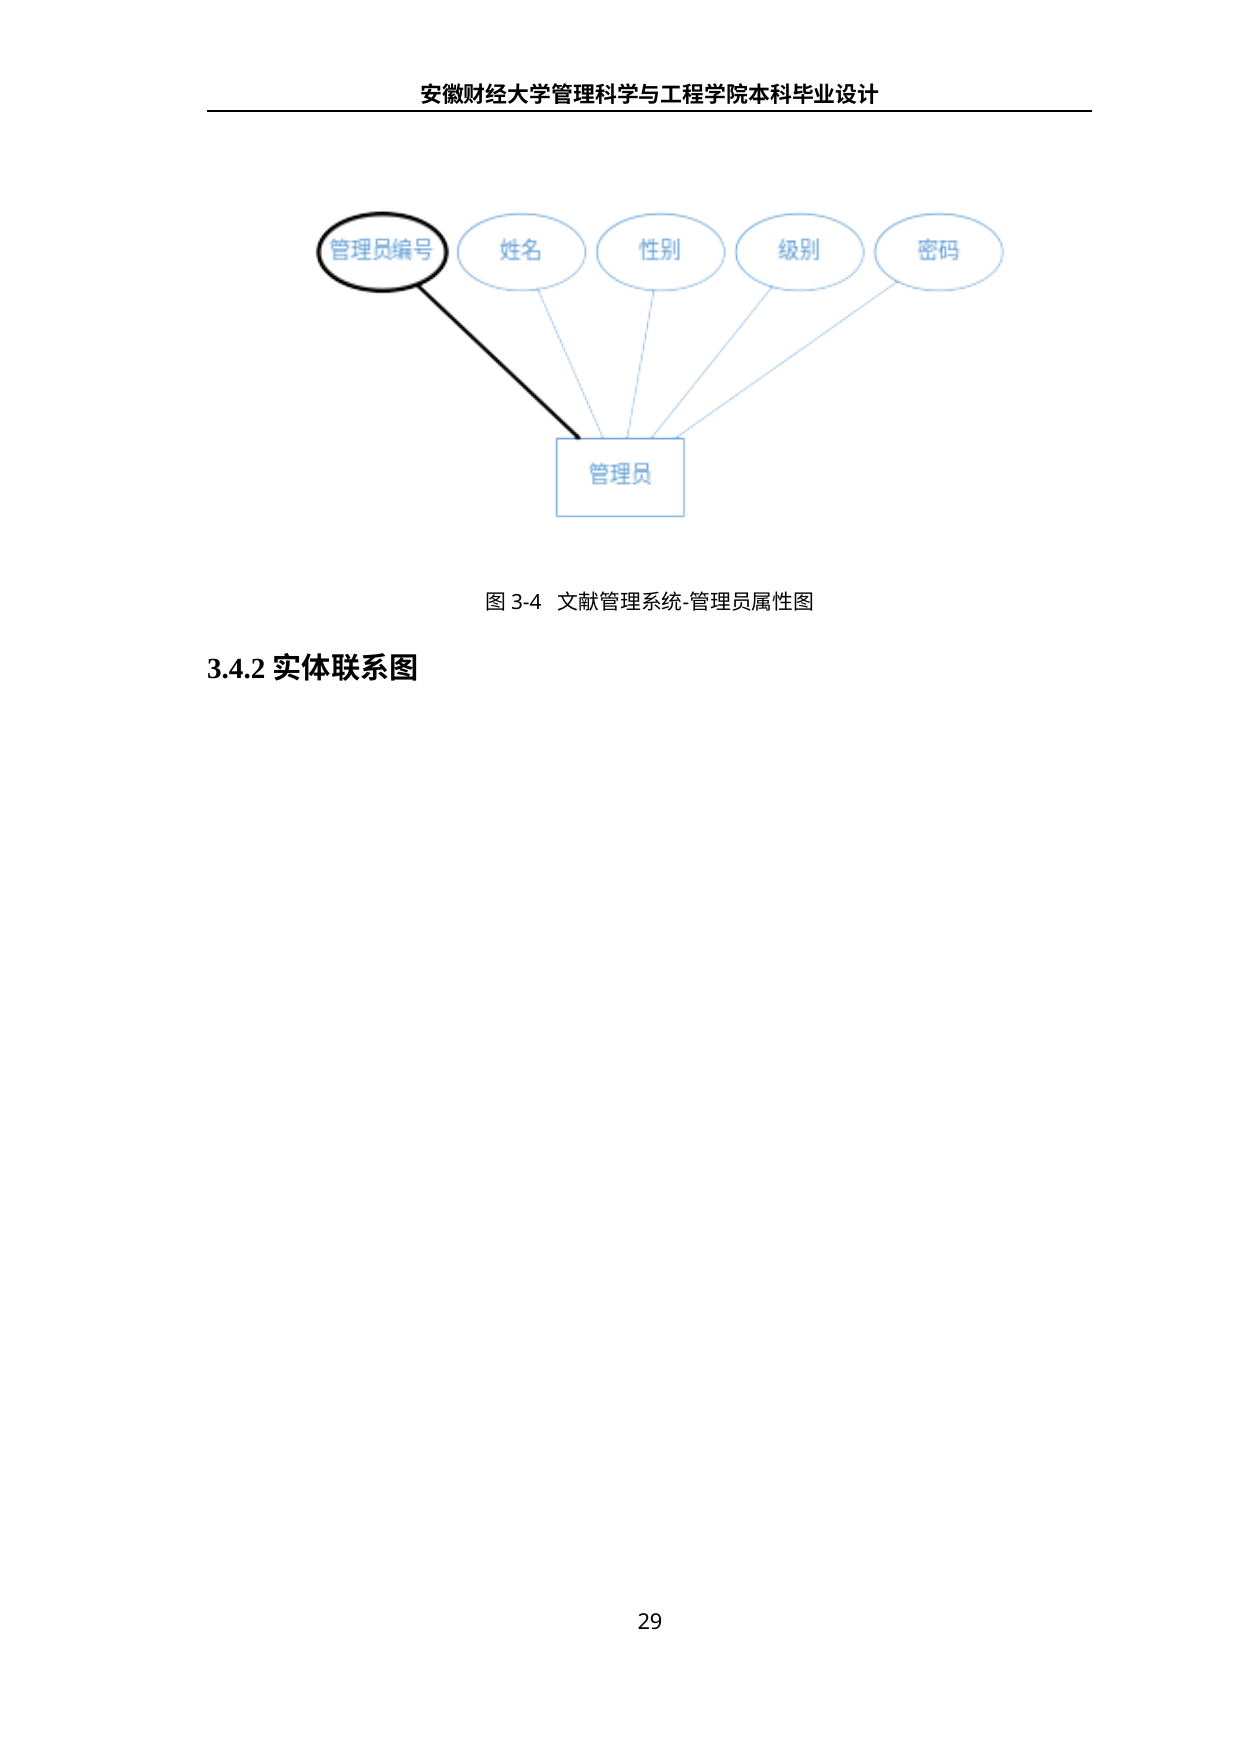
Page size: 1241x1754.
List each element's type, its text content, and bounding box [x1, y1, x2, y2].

text 图 3-4 文献管理系统-管理员属性图 [207, 584, 1092, 617]
subtitle 3.4.2 实体联系图 [207, 633, 1092, 698]
